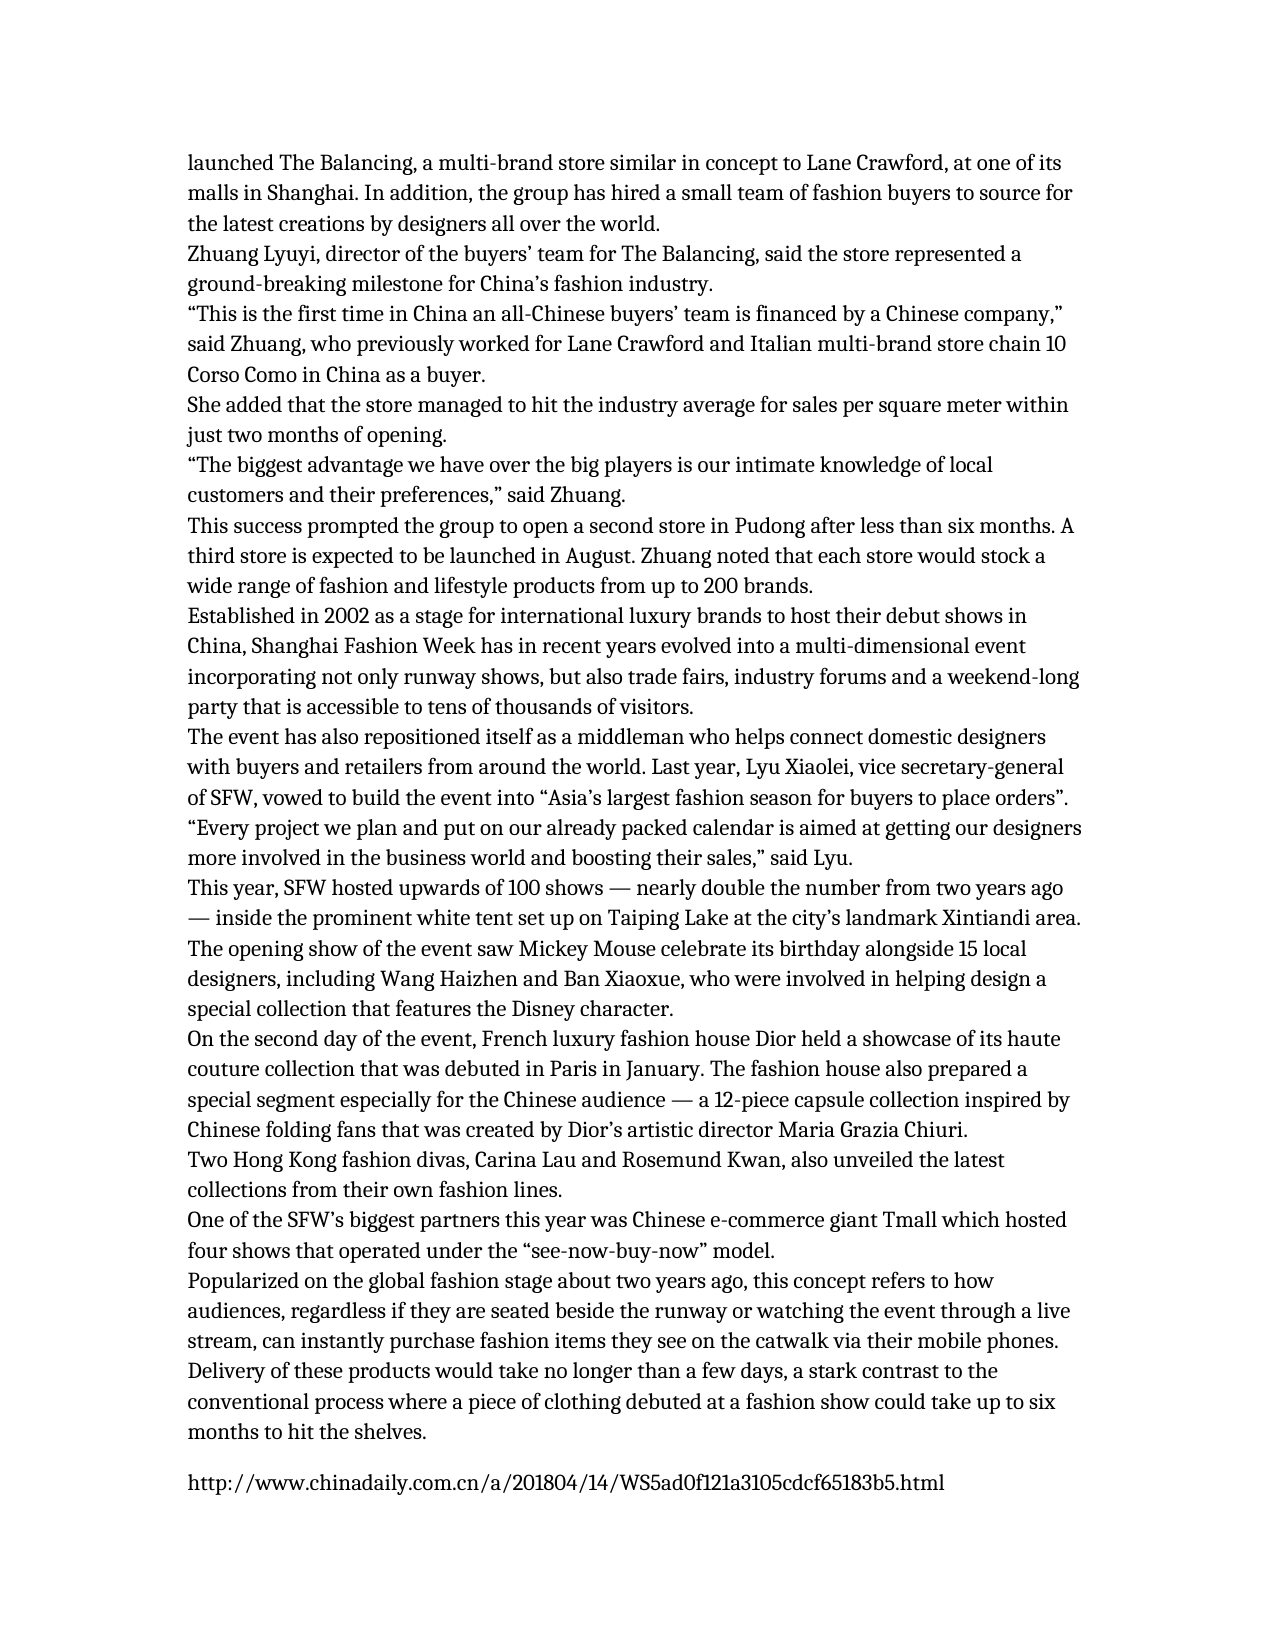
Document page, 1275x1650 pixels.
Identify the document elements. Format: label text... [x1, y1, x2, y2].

text http://www.chinadaily.com.cn/a/201804/14/WS5ad0f121a3105cdcf65183b5.html [187, 1470, 1087, 1496]
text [187, 150, 1087, 1445]
